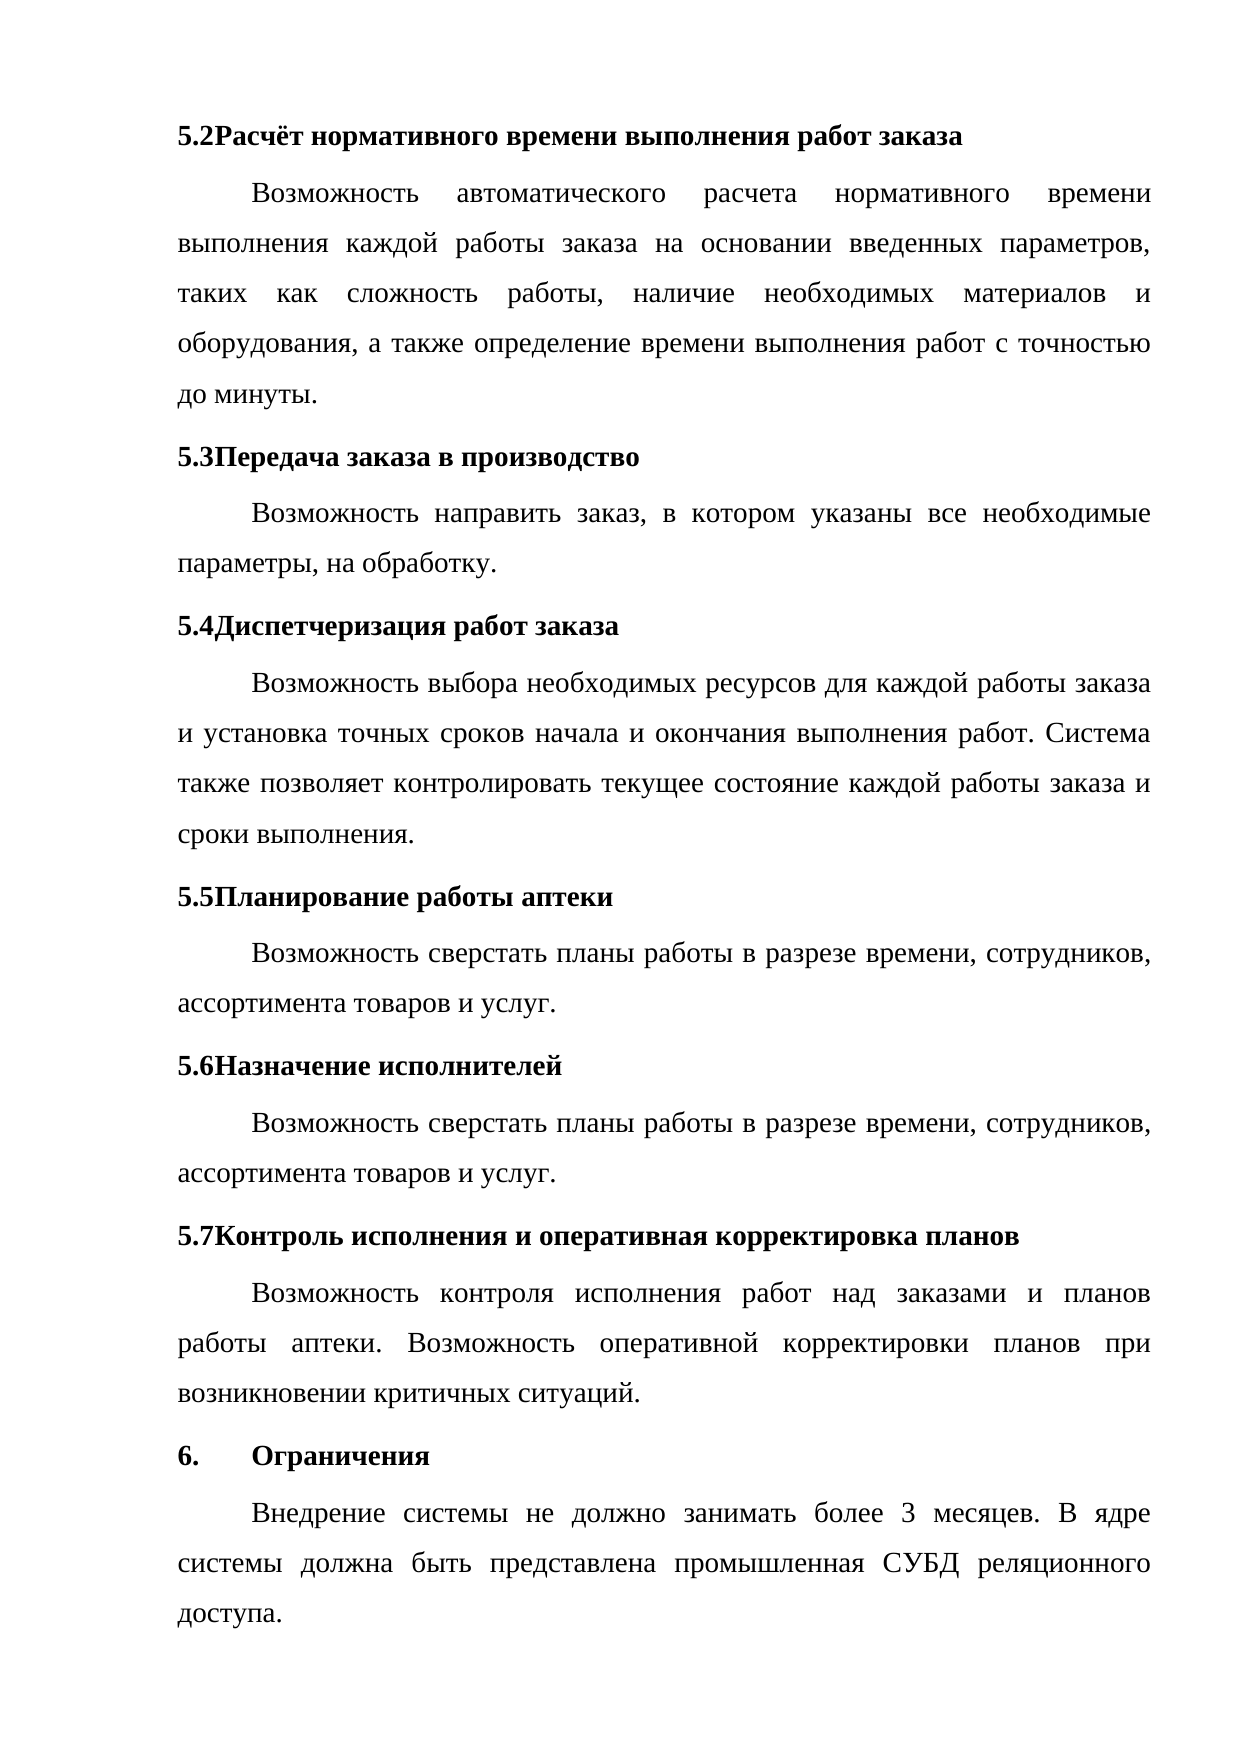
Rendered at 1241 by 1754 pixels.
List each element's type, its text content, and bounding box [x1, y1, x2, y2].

text Внедрение системы не должно занимать более 3 месяцев. В ядре системы должна быть представлена промышленная СУБД реляционного доступа. [177, 1495, 1152, 1629]
subtitle Ограничения [177, 1438, 1152, 1472]
text Возможность сверстать планы работы в разрезе времени, сотрудников, ассортимента товаров и услуг. [177, 935, 1152, 1019]
text Возможность выбора необходимых ресурсов для каждой работы заказа и установка точных сроков начала и окончания выполнения работ. Система также позволяет контролировать текущее состояние каждой работы заказа и сроки выполнения. [177, 665, 1152, 849]
subtitle Передача заказа в производство [177, 439, 1152, 472]
subtitle Расчёт нормативного времени выполнения работ заказа [177, 118, 1152, 152]
subtitle Диспетчеризация работ заказа [177, 608, 1152, 642]
subtitle Контроль исполнения и оперативная корректировка планов [177, 1218, 1152, 1252]
text Возможность сверстать планы работы в разрезе времени, сотрудников, ассортимента товаров и услуг. [177, 1105, 1152, 1189]
subtitle Планирование работы аптеки [177, 879, 1152, 912]
text Возможность автоматического расчета нормативного времени выполнения каждой работы заказа на основании введенных параметров, таких как сложность работы, наличие необходимых материалов и оборудования, а также определение времени выполнения работ с точностью до минуты. [177, 175, 1152, 409]
text Возможность направить заказ, в котором указаны все необходимые параметры, на обработку. [177, 495, 1152, 579]
subtitle Назначение исполнителей [177, 1048, 1152, 1082]
text Возможность контроля исполнения работ над заказами и планов работы аптеки. Возможность оперативной корректировки планов при возникновении критичных ситуаций. [177, 1275, 1152, 1409]
